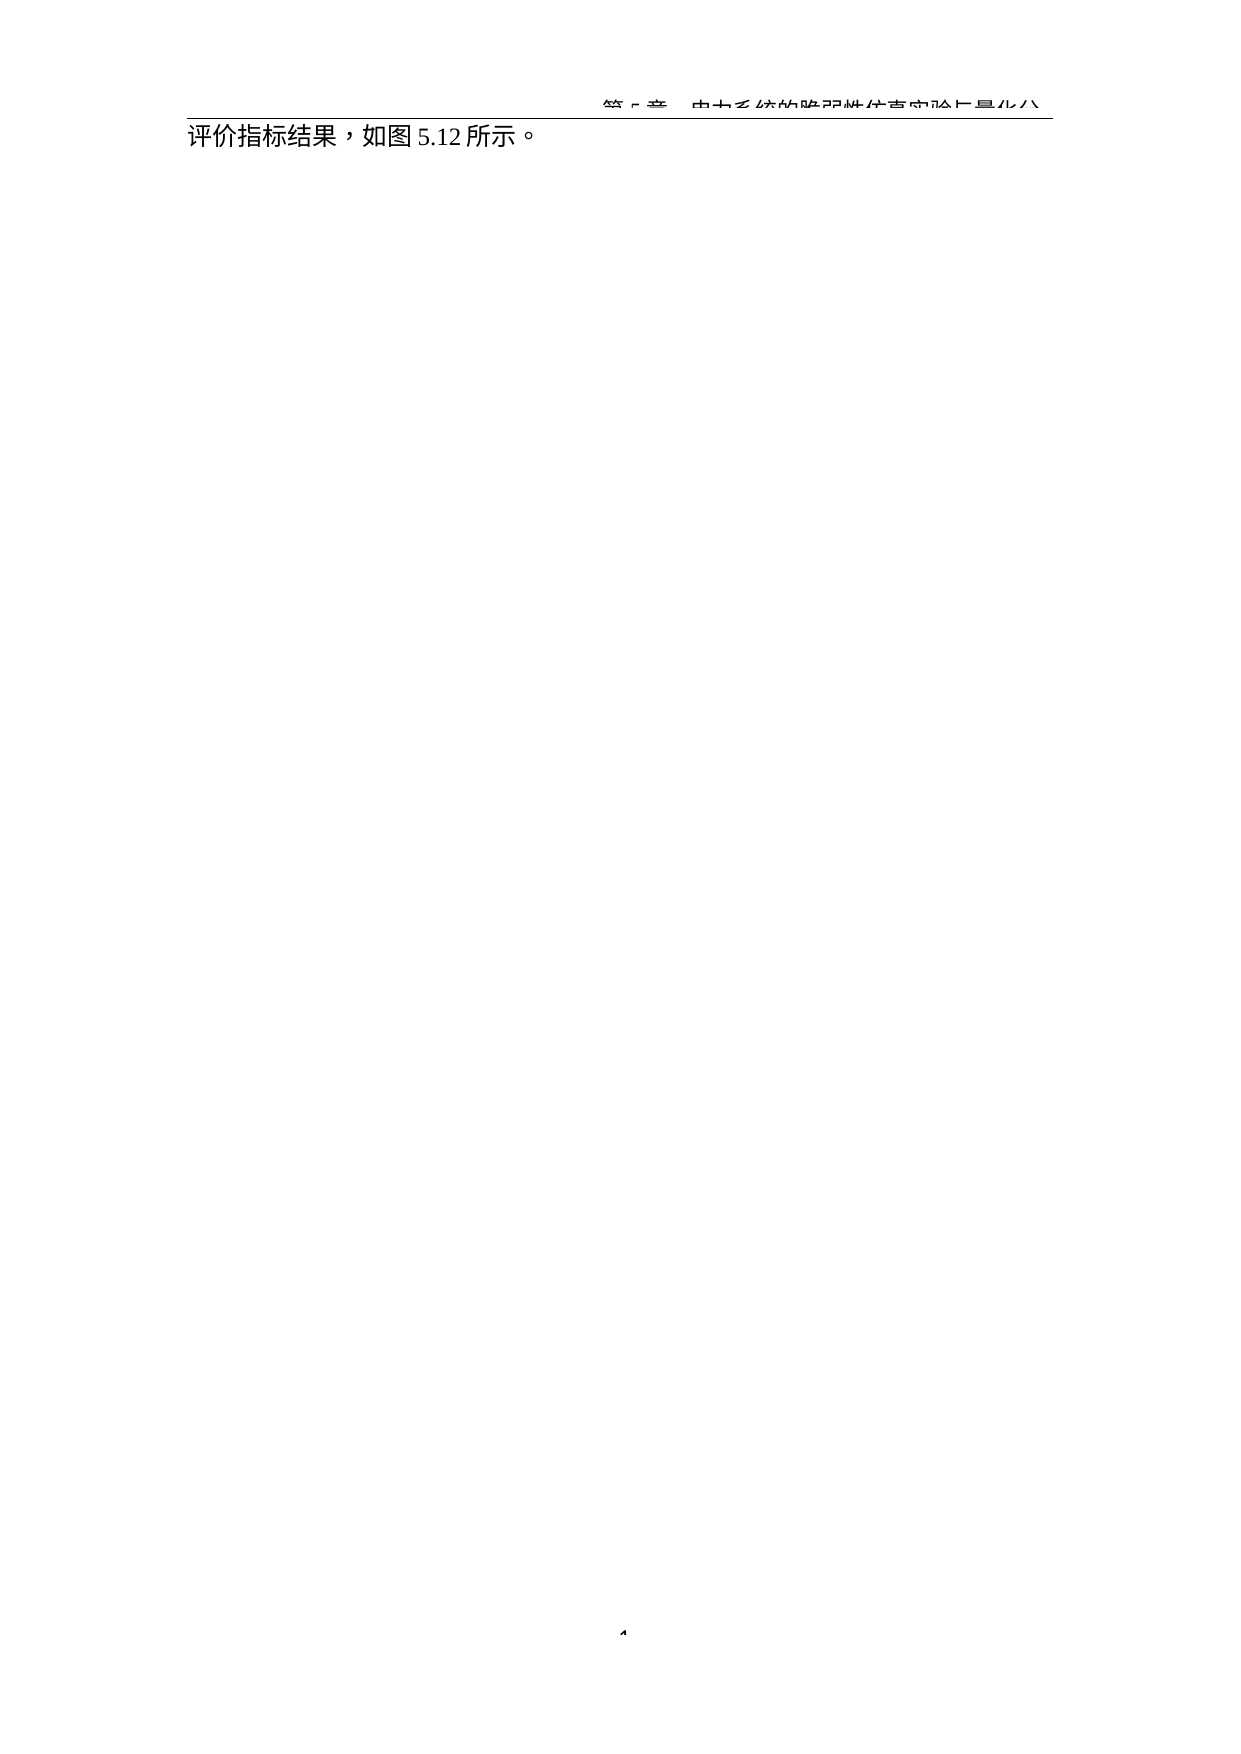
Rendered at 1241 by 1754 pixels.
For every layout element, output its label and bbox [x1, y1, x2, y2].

text [187, 119, 1053, 153]
